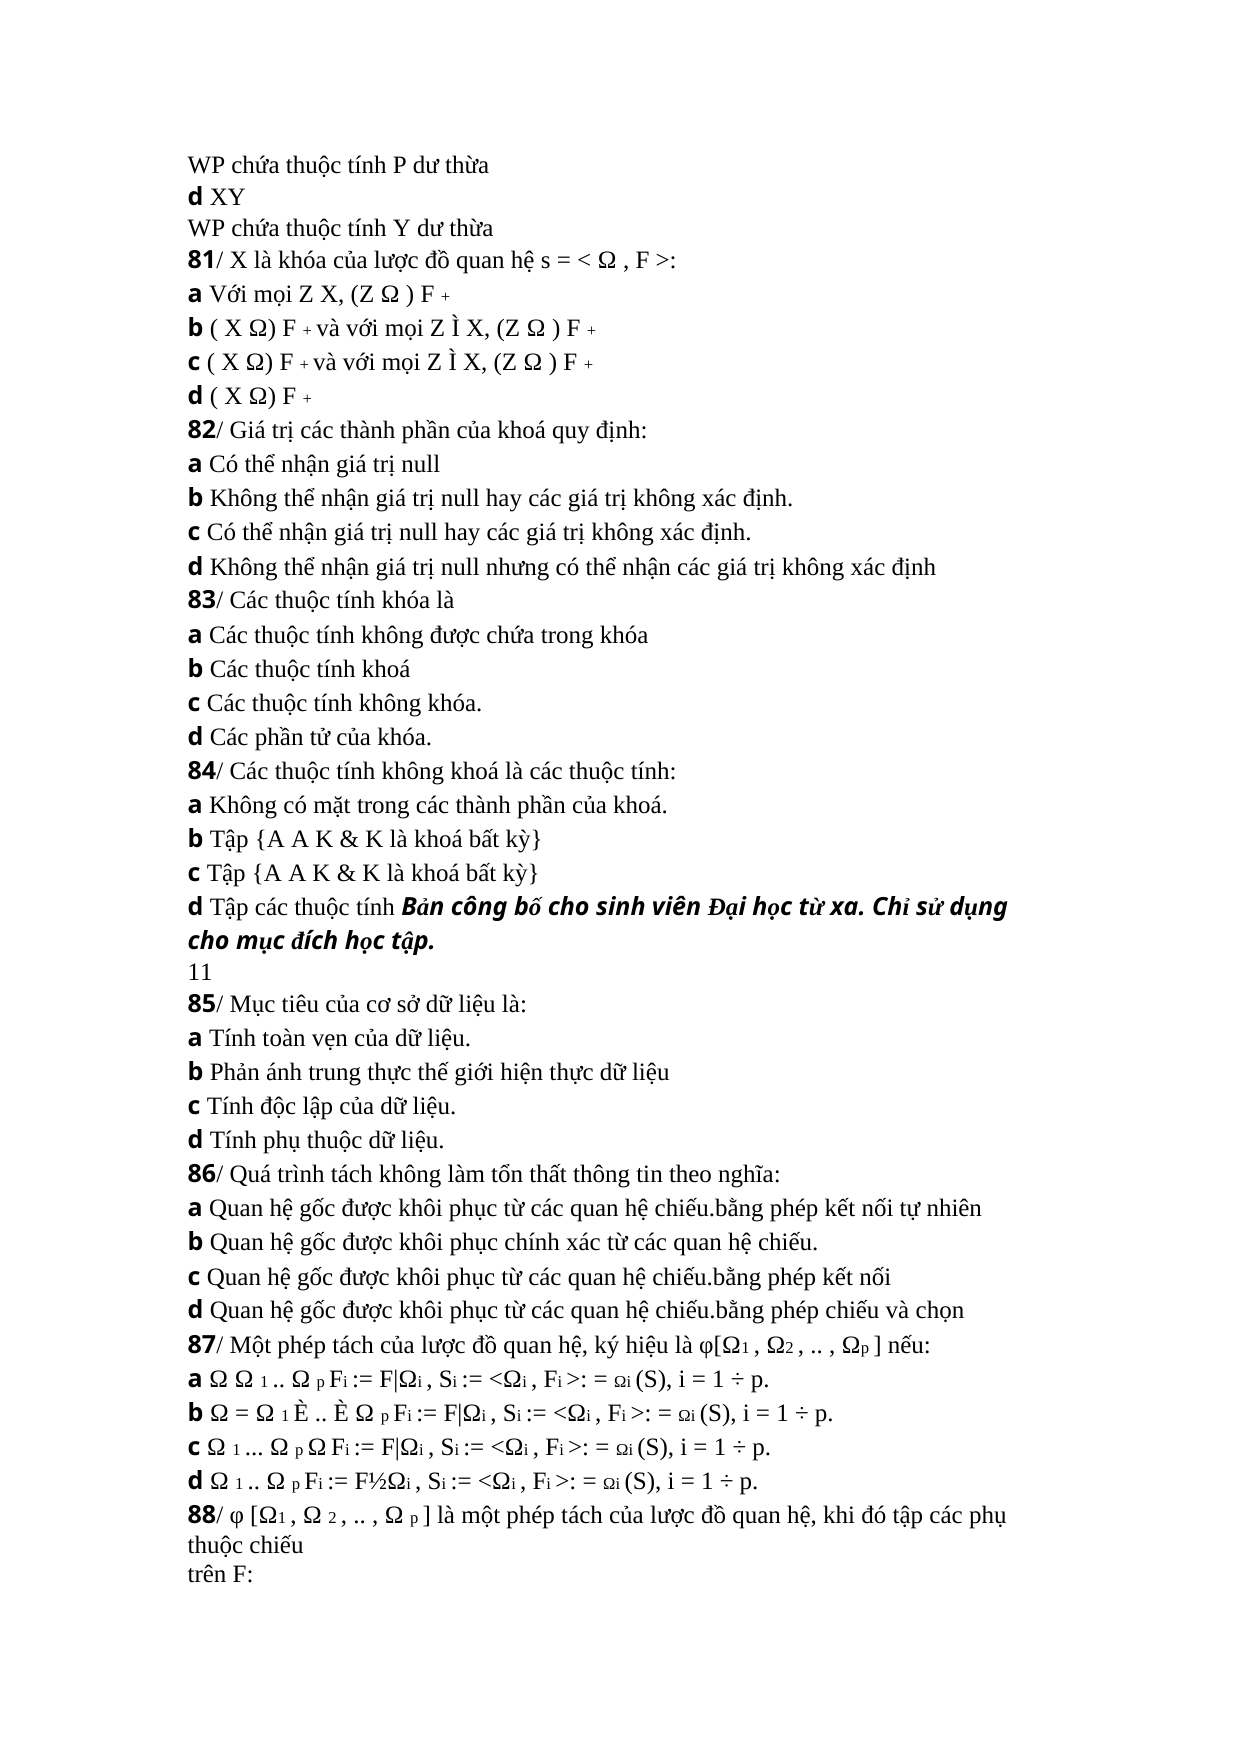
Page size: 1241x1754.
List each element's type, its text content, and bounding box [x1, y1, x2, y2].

text 88/ φ [Ω1 , Ω 2 , .. , Ω p ] là một phép tách của lược đồ quan hệ, khi đó tập các phụ thuộc chiếu [187, 1497, 1053, 1559]
text c Các thuộc tính không khóa. [187, 684, 1053, 718]
text WP chứa thuộc tính P dư thừa [187, 150, 1053, 179]
text 87/ Một phép tách của lược đồ quan hệ, ký hiệu là φ[Ω1 , Ω2 , .. , Ωp ] nếu: [187, 1326, 1053, 1360]
text c Tính độc lập của dữ liệu. [187, 1088, 1053, 1122]
text c ( X Ω) F + và với mọi Z Ì X, (Z Ω ) F + [187, 344, 1053, 378]
text d Ω 1 .. Ω p Fi := F½Ωi , Si := <Ωi , Fi >: = Ωi (S), i = 1 ÷ p. [187, 1462, 1053, 1497]
text b ( X Ω) F + và với mọi Z Ì X, (Z Ω ) F + [187, 310, 1053, 344]
text d Không thể nhận giá trị null nhưng có thể nhận các giá trị không xác định [187, 548, 1053, 582]
text d XY [187, 179, 1053, 213]
text b Các thuộc tính khoá [187, 650, 1053, 684]
text d Tính phụ thuộc dữ liệu. [187, 1122, 1053, 1156]
text 84/ Các thuộc tính không khoá là các thuộc tính: [187, 752, 1053, 787]
text a Có thể nhận giá trị null [187, 446, 1053, 480]
text a Các thuộc tính không được chứa trong khóa [187, 616, 1053, 650]
text d Tập các thuộc tính Bản công bố cho sinh viên Đại học từ xa. Chỉ sử dụng cho mục đích học tập. [187, 889, 1053, 957]
text WP chứa thuộc tính Y dư thừa [187, 213, 1053, 242]
text b Ω = Ω 1 È .. È Ω p Fi := F|Ωi , Si := <Ωi , Fi >: = Ωi (S), i = 1 ÷ p. [187, 1394, 1053, 1428]
text trên F: [187, 1559, 1053, 1588]
text a Ω Ω 1 .. Ω p Fi := F|Ωi , Si := <Ωi , Fi >: = Ωi (S), i = 1 ÷ p. [187, 1360, 1053, 1394]
text c Ω 1 ... Ω p Ω Fi := F|Ωi , Si := <Ωi , Fi >: = Ωi (S), i = 1 ÷ p. [187, 1428, 1053, 1462]
text a Không có mặt trong các thành phần của khoá. [187, 787, 1053, 821]
text a Với mọi Z X, (Z Ω ) F + [187, 276, 1053, 310]
text d Các phần tử của khóa. [187, 718, 1053, 752]
text a Quan hệ gốc được khôi phục từ các quan hệ chiếu.bằng phép kết nối tự nhiên [187, 1190, 1053, 1224]
text a Tính toàn vẹn của dữ liệu. [187, 1020, 1053, 1054]
text 86/ Quá trình tách không làm tổn thất thông tin theo nghĩa: [187, 1156, 1053, 1190]
text 81/ X là khóa của lược đồ quan hệ s = < Ω , F >: [187, 242, 1053, 276]
text c Quan hệ gốc được khôi phục từ các quan hệ chiếu.bằng phép kết nối [187, 1258, 1053, 1292]
text b Phản ánh trung thực thế giới hiện thực dữ liệu [187, 1054, 1053, 1088]
text 83/ Các thuộc tính khóa là [187, 582, 1053, 616]
text 82/ Giá trị các thành phần của khoá quy định: [187, 412, 1053, 446]
text b Quan hệ gốc được khôi phục chính xác từ các quan hệ chiếu. [187, 1224, 1053, 1258]
text d Quan hệ gốc được khôi phục từ các quan hệ chiếu.bằng phép chiếu và chọn [187, 1292, 1053, 1326]
text 11 [187, 957, 1053, 986]
text b Không thể nhận giá trị null hay các giá trị không xác định. [187, 480, 1053, 514]
text 85/ Mục tiêu của cơ sở dữ liệu là: [187, 986, 1053, 1020]
text b Tập {A A K & K là khoá bất kỳ} [187, 821, 1053, 855]
text d ( X Ω) F + [187, 378, 1053, 412]
text c Tập {A A K & K là khoá bất kỳ} [187, 855, 1053, 889]
text c Có thể nhận giá trị null hay các giá trị không xác định. [187, 514, 1053, 548]
